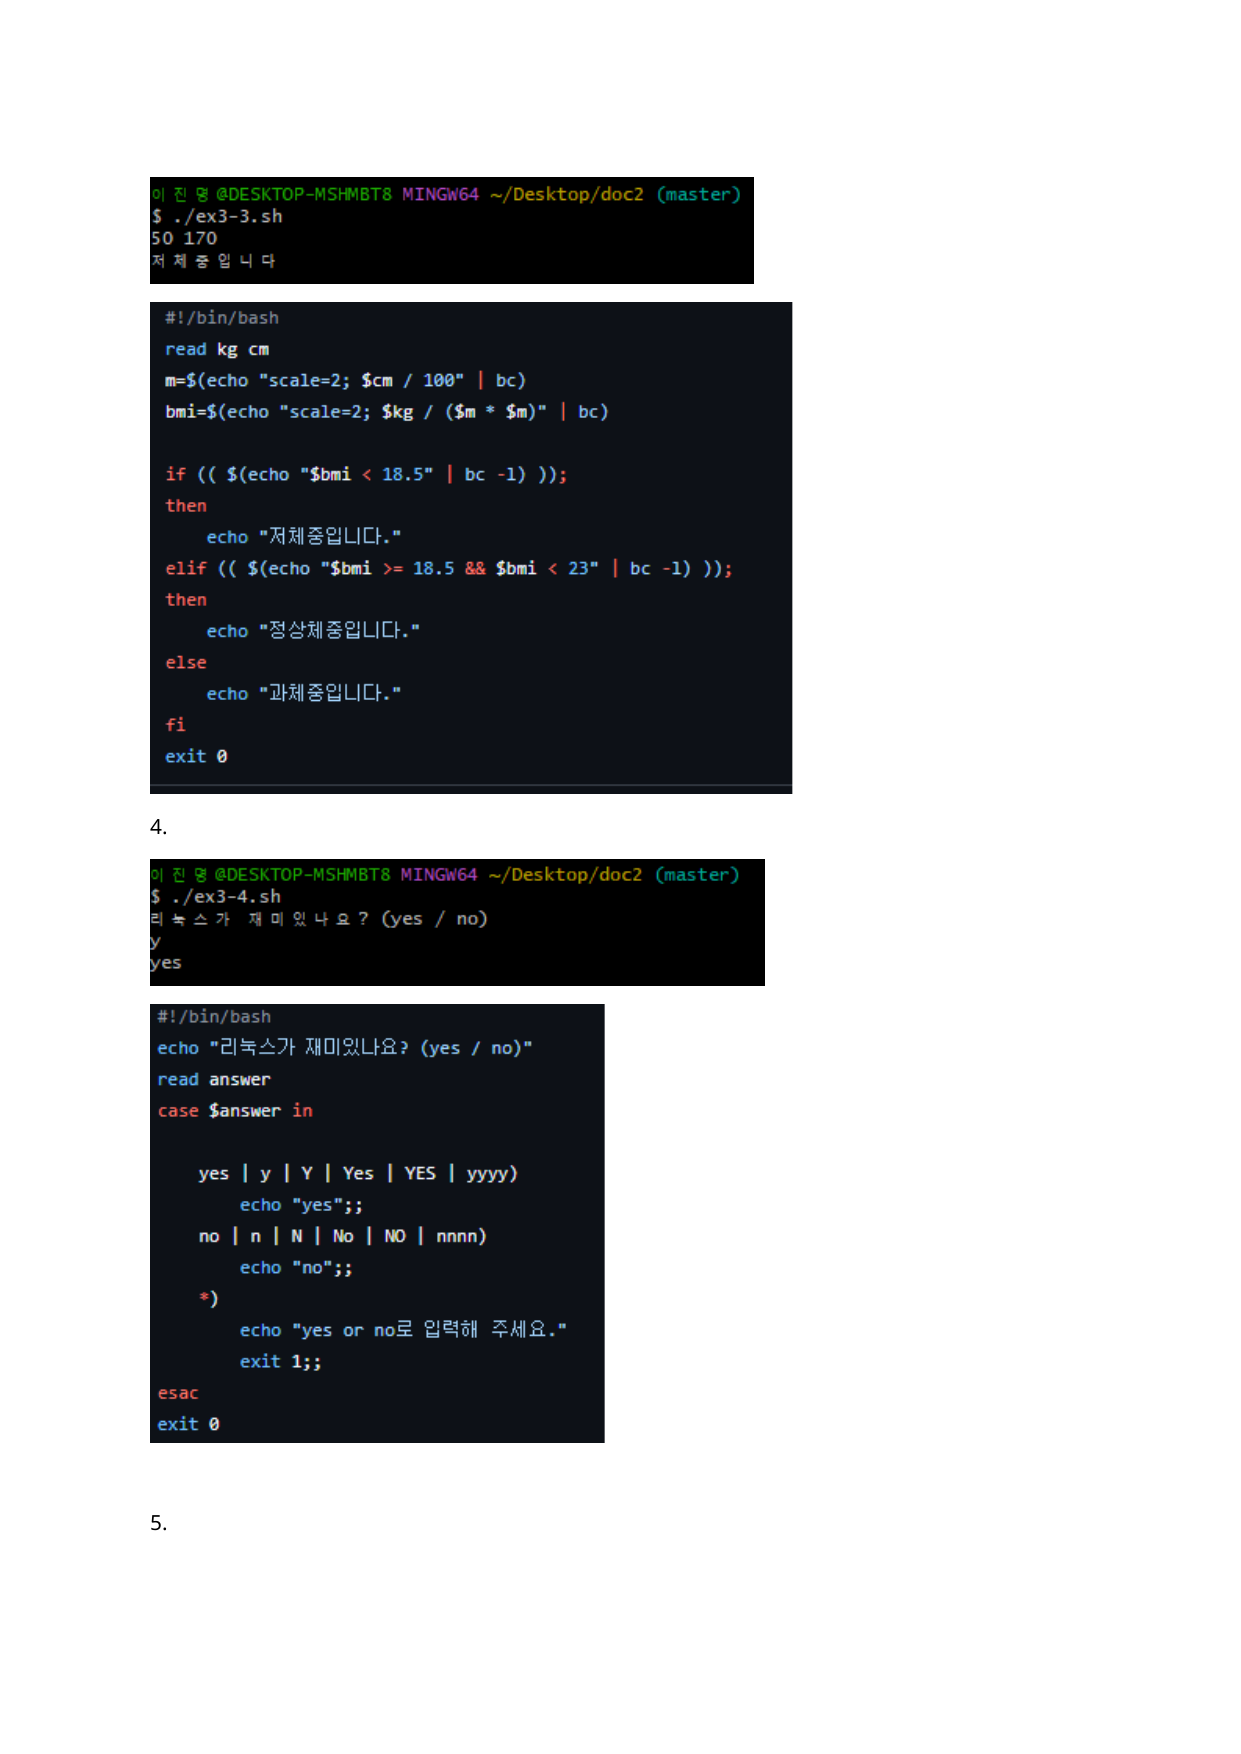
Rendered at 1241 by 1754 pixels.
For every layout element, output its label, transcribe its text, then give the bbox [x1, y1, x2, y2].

picture [150, 1004, 605, 1443]
picture [150, 302, 793, 794]
text 5. [150, 1508, 1090, 1537]
text 4. [150, 812, 1090, 840]
picture [150, 177, 754, 284]
picture [150, 859, 765, 986]
